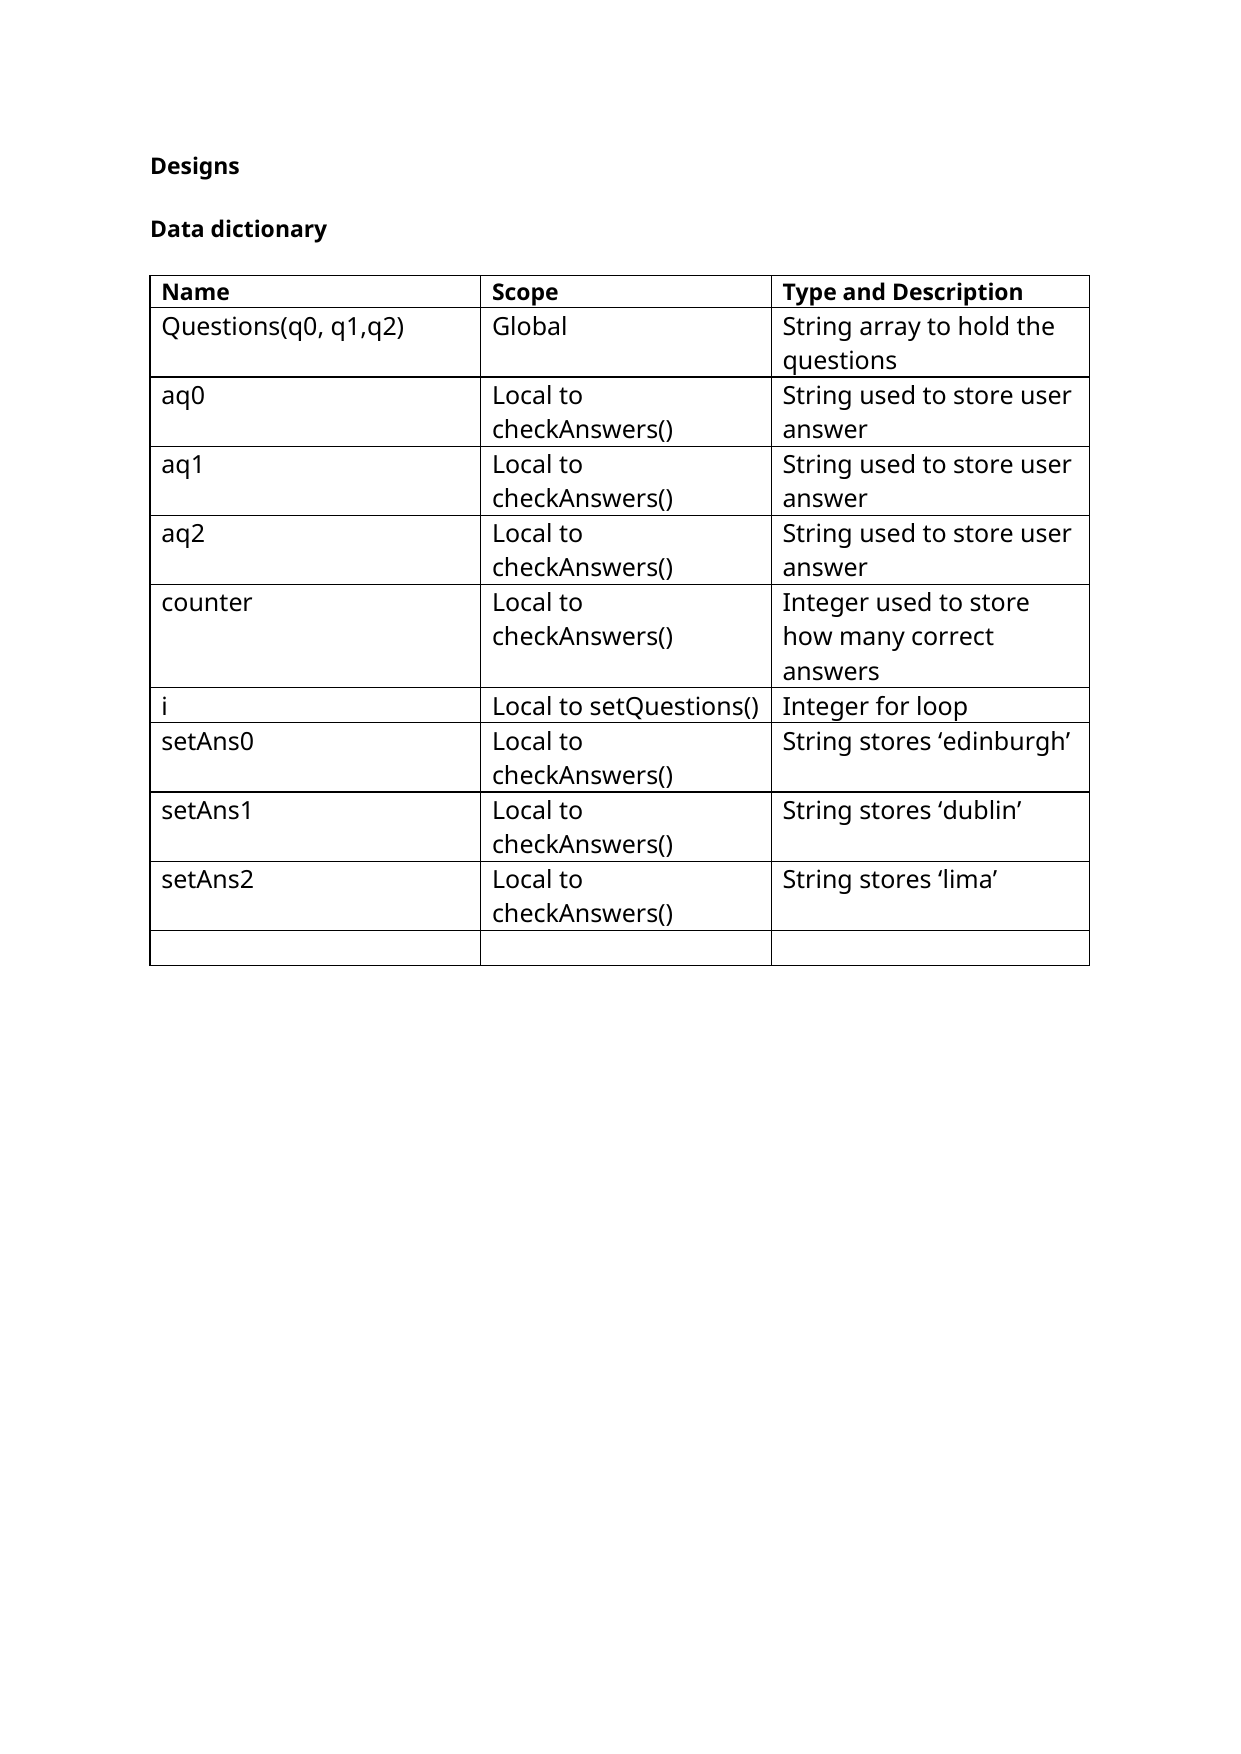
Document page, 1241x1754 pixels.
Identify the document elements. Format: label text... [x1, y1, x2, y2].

table_cell Local to checkAnswers() [481, 793, 771, 861]
table_cell setAns2 [151, 862, 480, 930]
table_header Scope [481, 276, 771, 307]
table_header Type and Description [772, 276, 1089, 307]
table_cell String used to store user answer [772, 378, 1089, 446]
table_cell String stores ‘lima’ [772, 862, 1089, 930]
table_cell setAns0 [151, 723, 480, 791]
text Designs [150, 150, 1090, 181]
table_cell Global [481, 308, 771, 376]
table_cell counter [151, 585, 480, 687]
table_cell Local to checkAnswers() [481, 447, 771, 515]
table_header Name [151, 276, 480, 307]
table_cell Local to setQuestions() [481, 688, 771, 722]
table_cell aq1 [151, 447, 480, 515]
table_cell aq0 [151, 378, 480, 446]
table_cell Local to checkAnswers() [481, 378, 771, 446]
table_cell [481, 931, 771, 965]
table_cell String used to store user answer [772, 447, 1089, 515]
table_cell Local to checkAnswers() [481, 862, 771, 930]
table_cell setAns1 [151, 793, 480, 861]
table_cell [151, 931, 480, 965]
table_cell Local to checkAnswers() [481, 723, 771, 791]
table_cell Local to checkAnswers() [481, 516, 771, 584]
table_cell String stores ‘dublin’ [772, 793, 1089, 861]
table_cell Questions(q0, q1,q2) [151, 308, 480, 376]
table_cell String array to hold the questions [772, 308, 1089, 376]
text Data dictionary [150, 212, 1090, 244]
table_cell [772, 931, 1089, 965]
table_cell Integer for loop [772, 688, 1089, 722]
table_cell Local to checkAnswers() [481, 585, 771, 687]
table_cell Integer used to store how many correct answers [772, 585, 1089, 687]
table_cell String used to store user answer [772, 516, 1089, 584]
table_cell String stores ‘edinburgh’ [772, 723, 1089, 791]
table_cell aq2 [151, 516, 480, 584]
table_cell i [151, 688, 480, 722]
